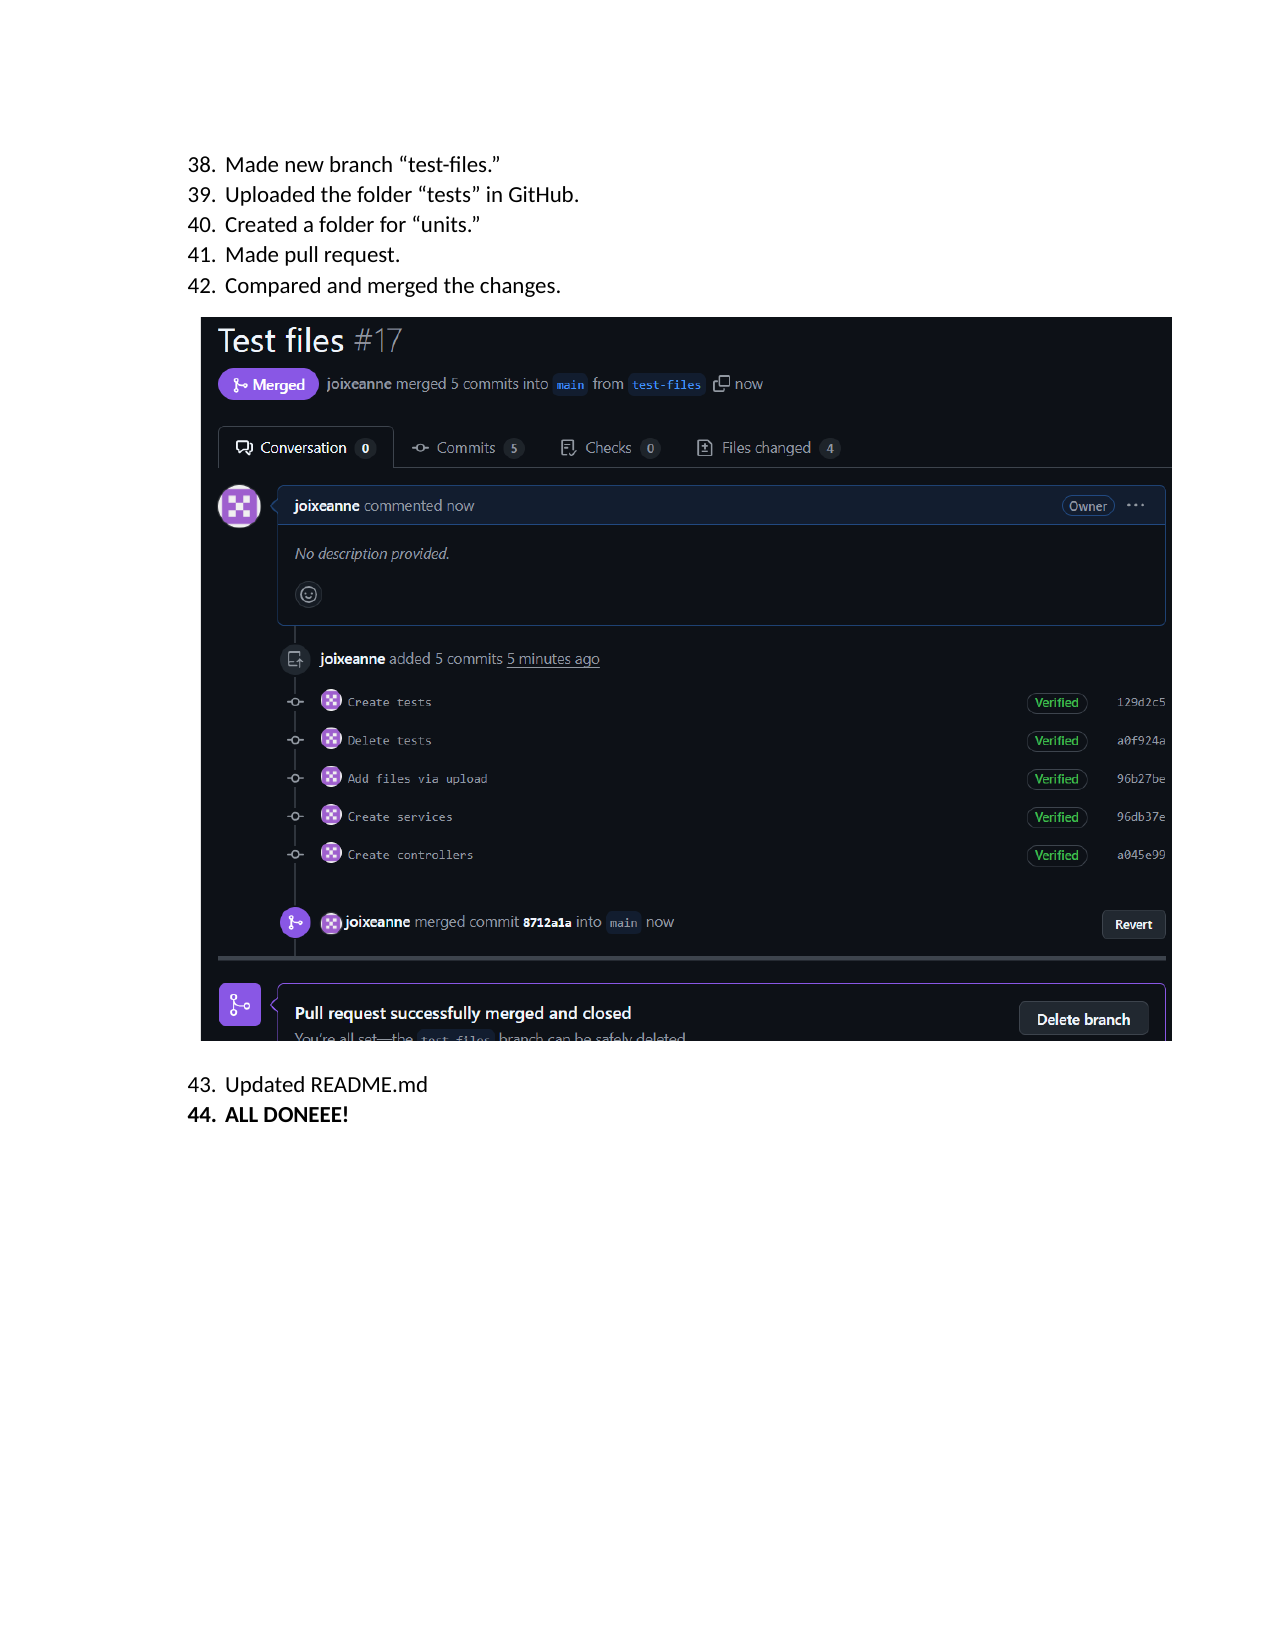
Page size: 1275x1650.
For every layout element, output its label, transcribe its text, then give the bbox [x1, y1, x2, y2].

list Made pull request. [187, 241, 1125, 269]
picture [200, 317, 1172, 1039]
list Made new branch “test-files.” [187, 150, 1125, 178]
list Compared and merged the changes. [187, 271, 1125, 299]
list Created a folder for “units.” [187, 210, 1125, 238]
list Uploaded the folder “tests” in GitHub. [187, 180, 1125, 208]
list ALL DONEEE! [187, 1100, 1125, 1128]
